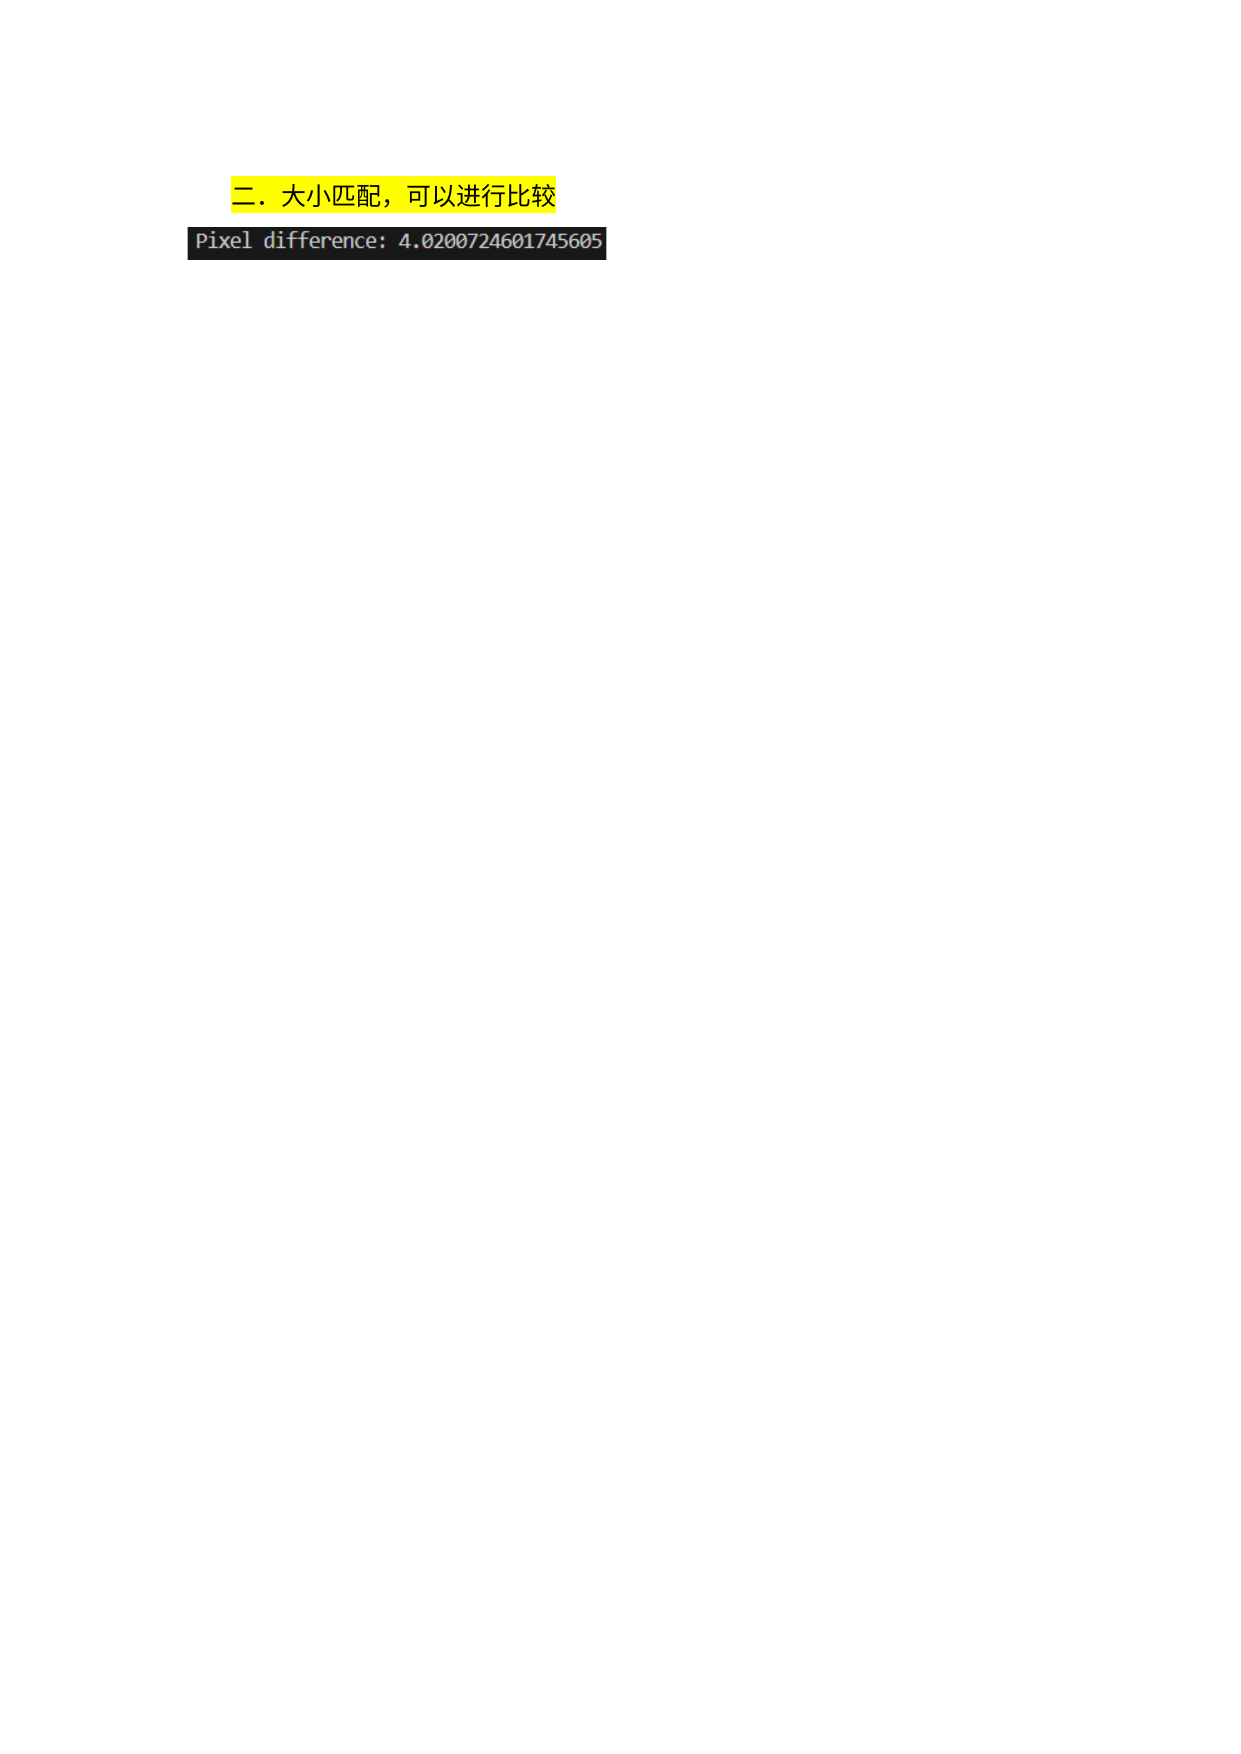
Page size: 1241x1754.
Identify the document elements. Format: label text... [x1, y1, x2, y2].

picture [187, 227, 607, 260]
text 二．大小匹配，可以进行比较 [187, 162, 1053, 227]
